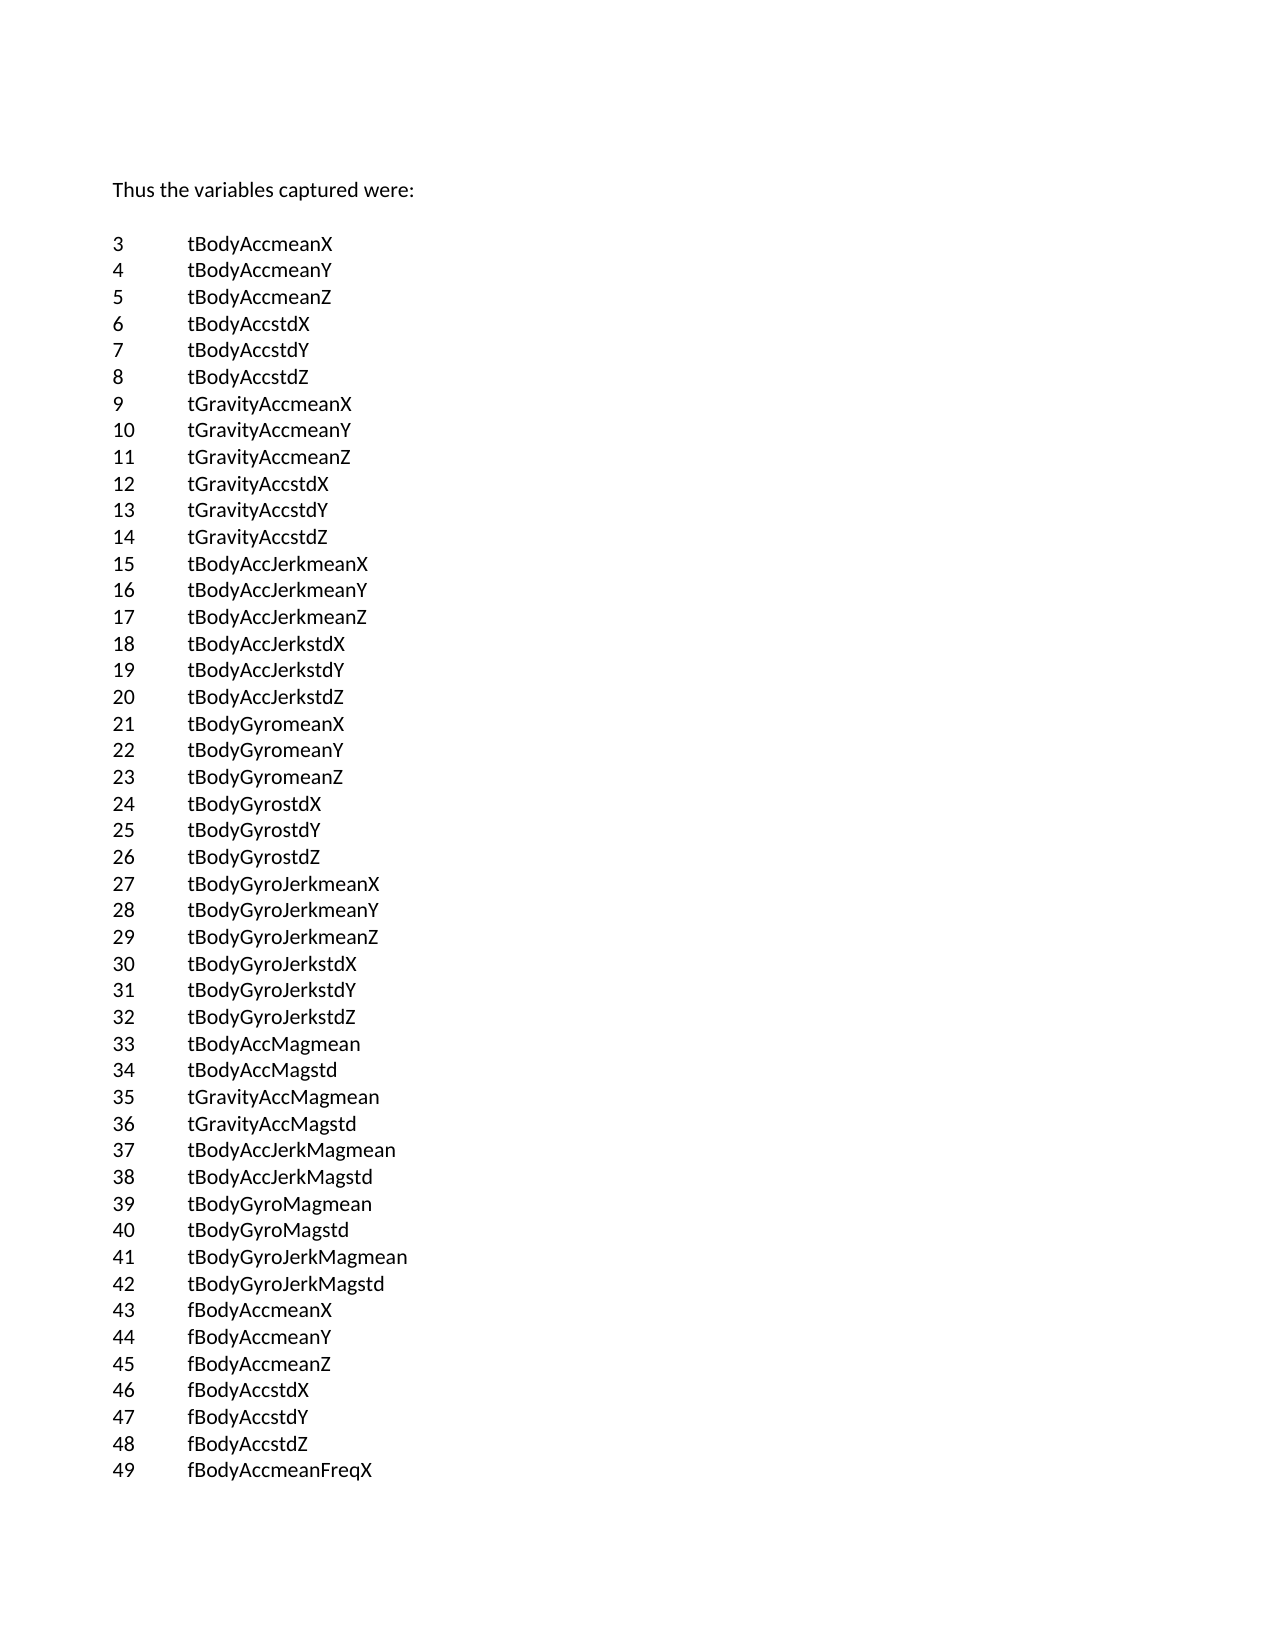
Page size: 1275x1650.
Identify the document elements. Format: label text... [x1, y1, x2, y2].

text 32 tBodyGyroJerkstdZ [112, 1003, 1163, 1030]
text 24 tBodyGyrostdX [112, 790, 1163, 817]
text 25 tBodyGyrostdY [112, 817, 1163, 843]
text 22 tBodyGyromeanY [112, 737, 1163, 763]
text 28 tBodyGyroJerkmeanY [112, 897, 1163, 923]
text 47 fBodyAccstdY [112, 1403, 1163, 1430]
text 38 tBodyAccJerkMagstd [112, 1163, 1163, 1190]
text 12 tGravityAccstdX [112, 470, 1163, 497]
text 14 tGravityAccstdZ [112, 523, 1163, 550]
text 6 tBodyAccstdX [112, 310, 1163, 337]
text 37 tBodyAccJerkMagmean [112, 1137, 1163, 1163]
text 13 tGravityAccstdY [112, 497, 1163, 523]
text 43 fBodyAccmeanX [112, 1297, 1163, 1323]
text 29 tBodyGyroJerkmeanZ [112, 923, 1163, 950]
text 49 fBodyAccmeanFreqX [112, 1457, 1163, 1483]
text 45 fBodyAccmeanZ [112, 1350, 1163, 1377]
text 10 tGravityAccmeanY [112, 417, 1163, 443]
text 19 tBodyAccJerkstdY [112, 657, 1163, 683]
text 15 tBodyAccJerkmeanX [112, 550, 1163, 577]
text 42 tBodyGyroJerkMagstd [112, 1270, 1163, 1297]
text 44 fBodyAccmeanY [112, 1323, 1163, 1350]
text 30 tBodyGyroJerkstdX [112, 950, 1163, 977]
text 23 tBodyGyromeanZ [112, 763, 1163, 790]
text 35 tGravityAccMagmean [112, 1083, 1163, 1110]
text 20 tBodyAccJerkstdZ [112, 683, 1163, 710]
text 18 tBodyAccJerkstdX [112, 630, 1163, 657]
text 34 tBodyAccMagstd [112, 1057, 1163, 1083]
text 16 tBodyAccJerkmeanY [112, 577, 1163, 603]
text 11 tGravityAccmeanZ [112, 443, 1163, 470]
text 41 tBodyGyroJerkMagmean [112, 1243, 1163, 1270]
text 26 tBodyGyrostdZ [112, 843, 1163, 870]
text 9 tGravityAccmeanX [112, 390, 1163, 417]
text Thus the variables captured were: [112, 177, 1163, 203]
text 5 tBodyAccmeanZ [112, 283, 1163, 310]
text 46 fBodyAccstdX [112, 1377, 1163, 1403]
text 3 tBodyAccmeanX [112, 230, 1163, 257]
text 21 tBodyGyromeanX [112, 710, 1163, 737]
text 40 tBodyGyroMagstd [112, 1217, 1163, 1243]
text 8 tBodyAccstdZ [112, 363, 1163, 390]
text 48 fBodyAccstdZ [112, 1430, 1163, 1457]
text 4 tBodyAccmeanY [112, 257, 1163, 283]
text 33 tBodyAccMagmean [112, 1030, 1163, 1057]
text 17 tBodyAccJerkmeanZ [112, 603, 1163, 630]
text 39 tBodyGyroMagmean [112, 1190, 1163, 1217]
text 7 tBodyAccstdY [112, 337, 1163, 363]
text 36 tGravityAccMagstd [112, 1110, 1163, 1137]
text 27 tBodyGyroJerkmeanX [112, 870, 1163, 897]
text 31 tBodyGyroJerkstdY [112, 977, 1163, 1003]
